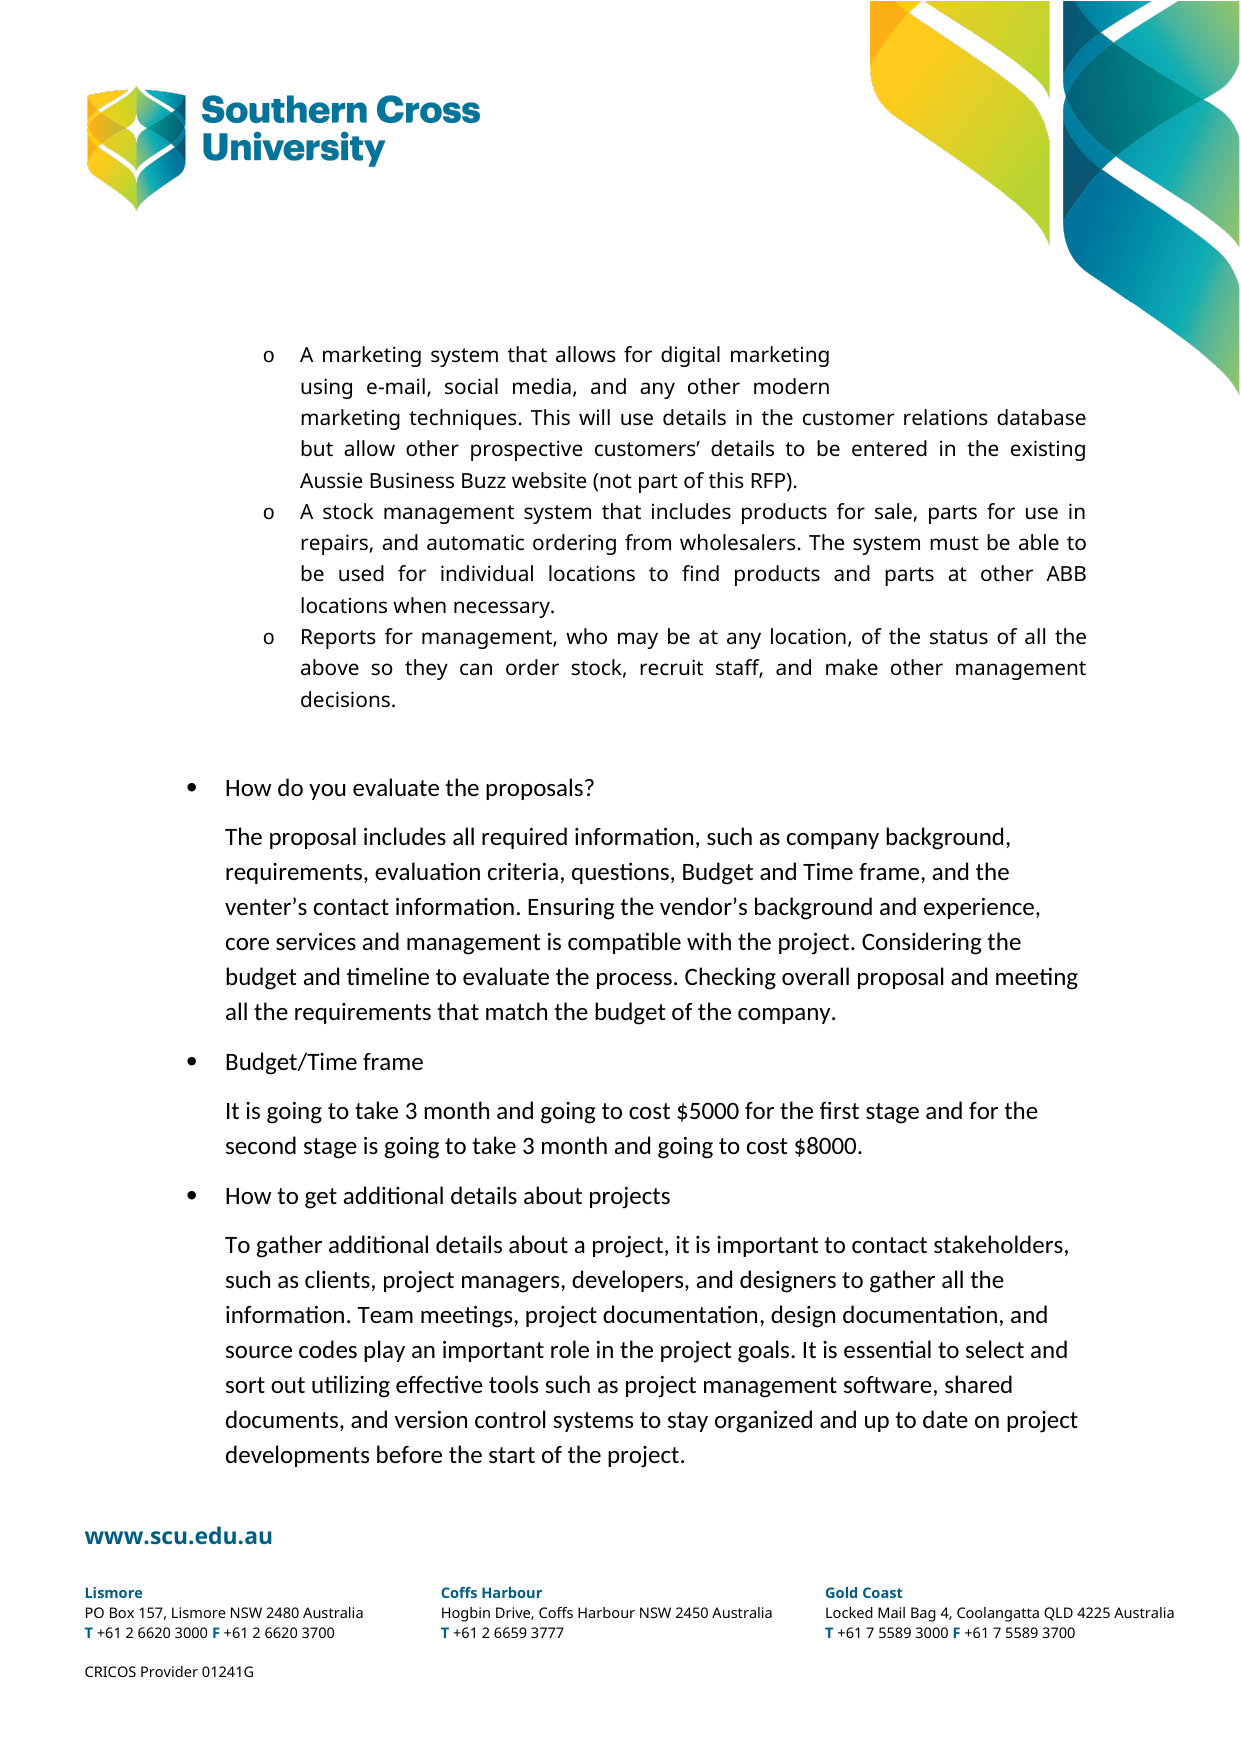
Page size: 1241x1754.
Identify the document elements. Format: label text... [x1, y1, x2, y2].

list A stock management system that includes products for sale, parts for use in repairs, and automatic ordering from wholesalers. The system must be able to be used for individual locations to find products and parts at other ABB locations when necessary. [262, 497, 1088, 619]
text It is going to take 3 month and going to cost $5000 for the first stage and for the second stage is going to take 3 month and going to cost $8000. [225, 1096, 1088, 1161]
list Reports for management, who may be at any location, of the status of all the above so they can order stock, recruit staff, and make other management decisions. [262, 622, 1088, 713]
list How to get additional details about projects [187, 1180, 1088, 1211]
text The proposal includes all required information, such as company background, requirements, evaluation criteria, questions, Budget and Time frame, and the venter’s contact information. Ensuring the vendor’s background and experience, core services and management is compatible with the project. Considering the budget and timeline to evaluate the process. Checking overall proposal and meeting all the requirements that match the budget of the company. [225, 821, 1088, 1027]
picture [850, 1, 1240, 403]
text To gather additional details about a project, it is important to contact stakeholders, such as clients, project managers, developers, and designers to gather all the information. Team meetings, project documentation, design documentation, and source codes play an important role in the project goals. It is essential to select and sort out utilizing effective tools such as project management software, shared documents, and version control systems to stay organized and up to date on project developments before the start of the project. [225, 1230, 1088, 1470]
list A marketing system that allows for digital marketing using e-mail, social media, and any other modern marketing techniques. This will use details in the customer relations database but allow other prospective customers’ details to be entered in the existing Aussie Business Buzz website (not part of this RFP). [262, 341, 1088, 494]
list How do you evaluate the proposals? [187, 772, 1088, 802]
picture [75, 79, 502, 217]
list Budget/Time frame [187, 1046, 1088, 1076]
